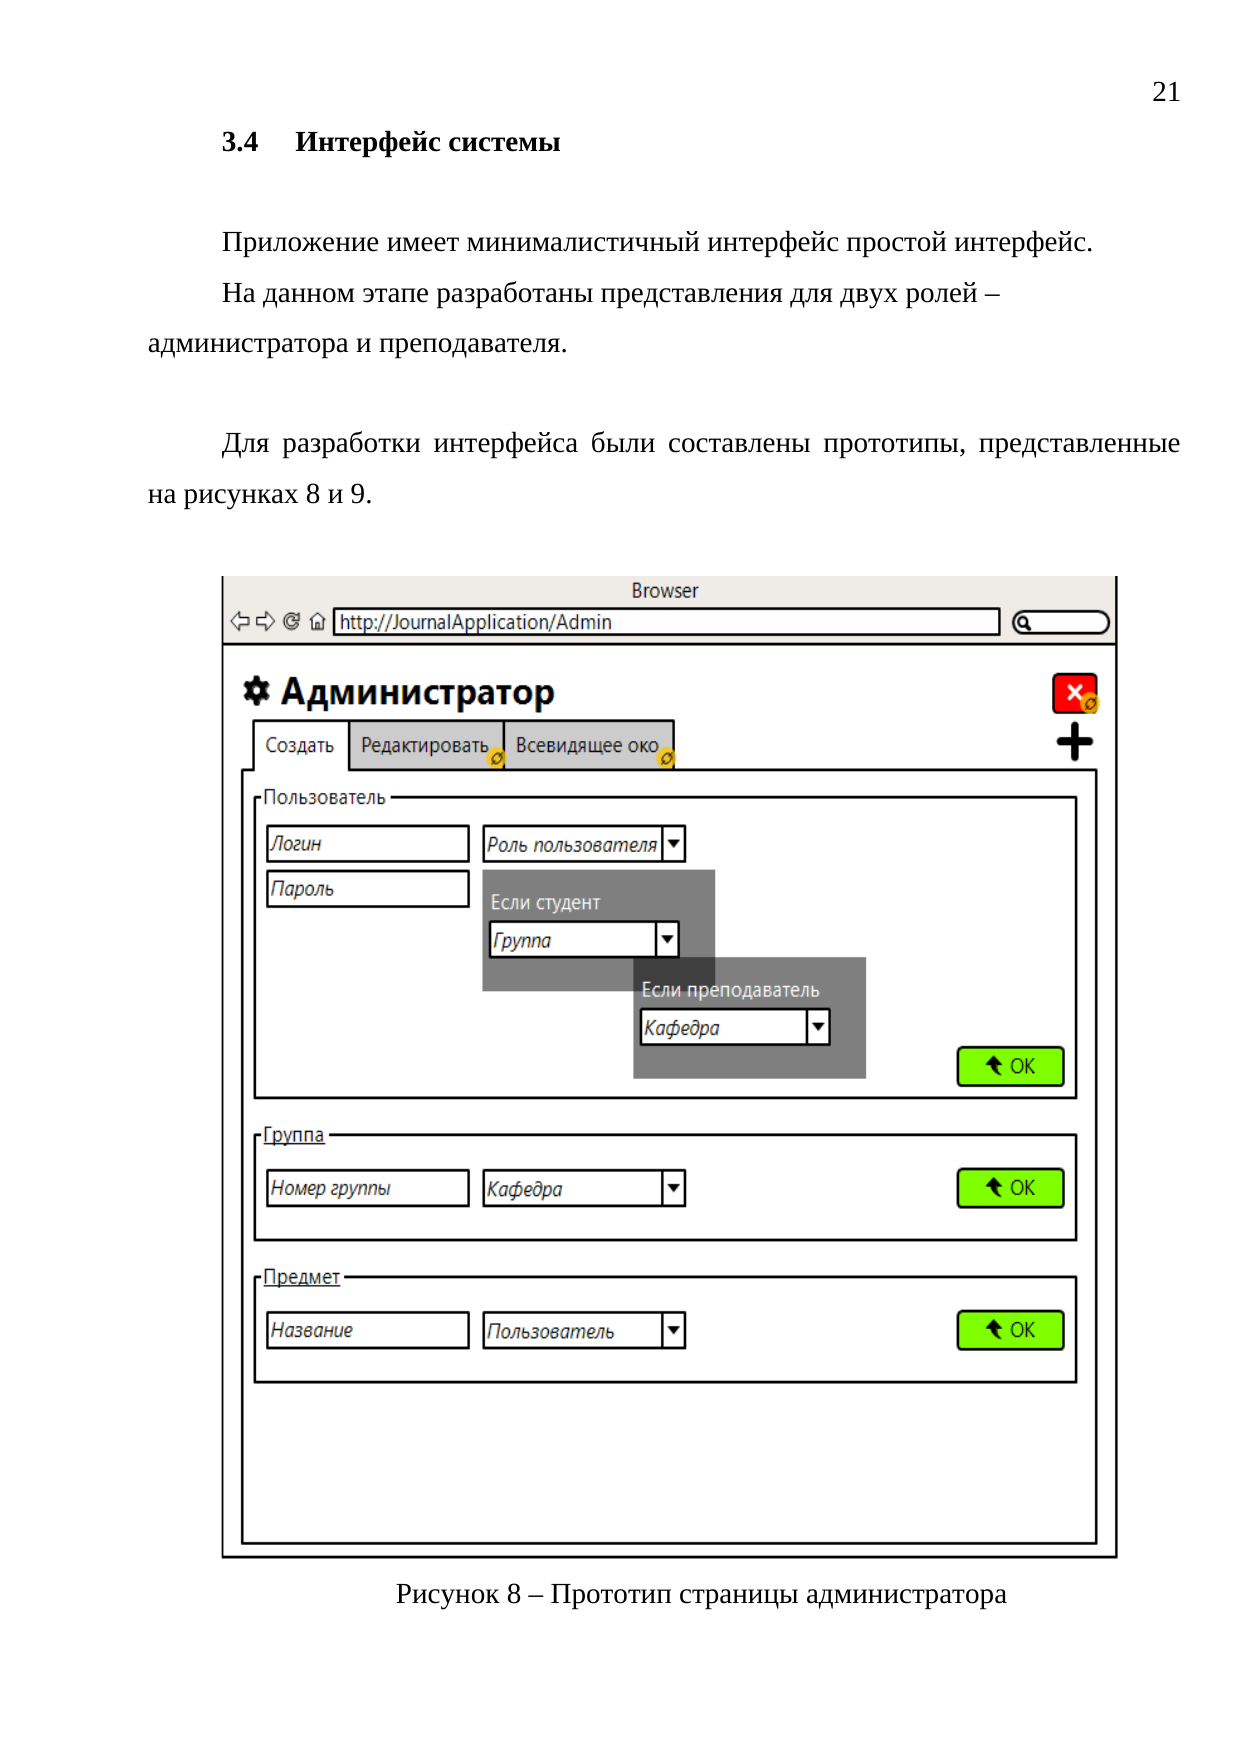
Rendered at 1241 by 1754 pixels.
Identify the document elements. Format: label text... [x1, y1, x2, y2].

text На данном этапе разработаны представления для двух ролей – администратора и преподавателя. [148, 275, 1181, 358]
text Для разработки интерфейса были составлены прототипы, представленные на рисунках 8 и 9. [148, 426, 1181, 509]
subtitle 3.4 Интерфейс системы [148, 124, 1181, 158]
picture [221, 576, 1119, 1560]
text Приложение имеет минималистичный интерфейс простой интерфейс. [148, 224, 1181, 258]
text Рисунок 8 – Прототип страницы администратора [148, 1576, 1181, 1609]
